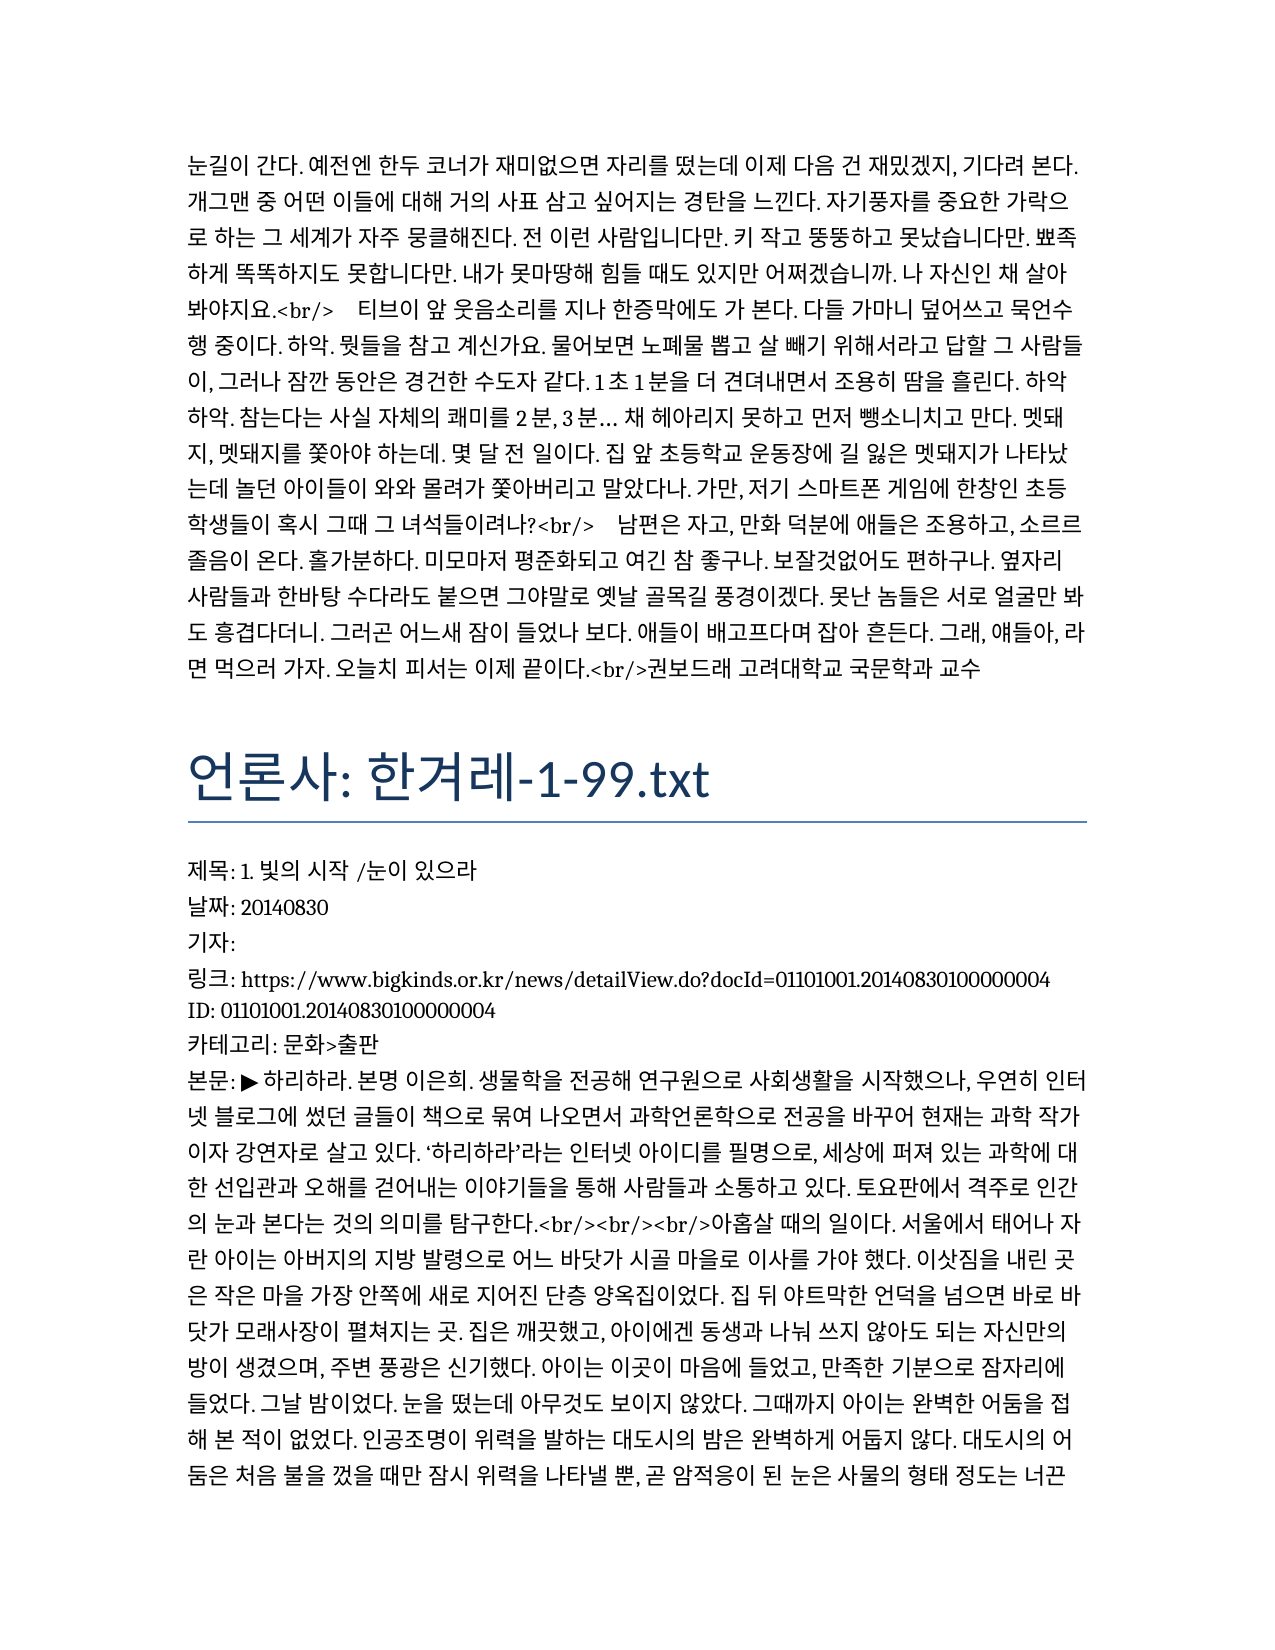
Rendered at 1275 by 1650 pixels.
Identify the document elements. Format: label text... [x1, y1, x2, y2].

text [187, 855, 1087, 1491]
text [187, 150, 1087, 714]
title 언론사: 한겨레-1-99.txt [187, 739, 1087, 823]
